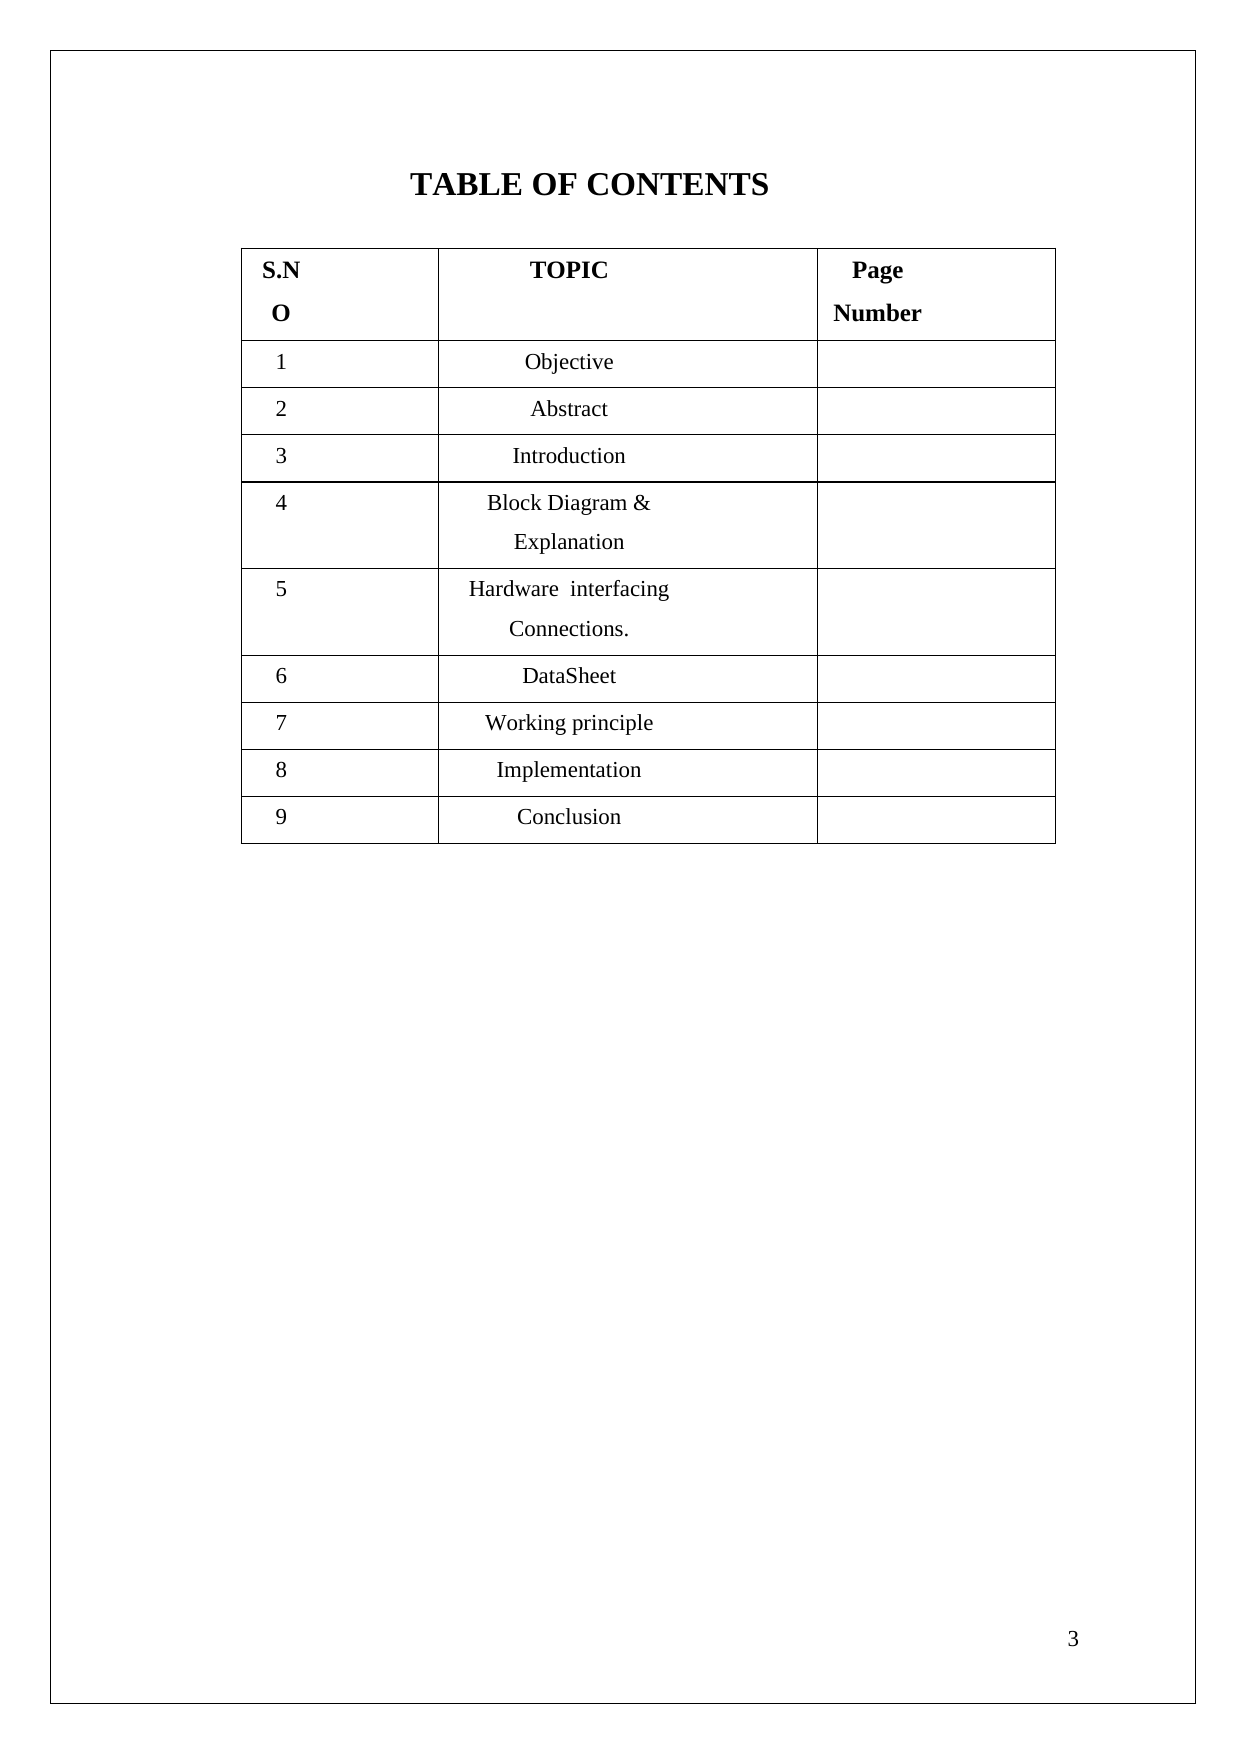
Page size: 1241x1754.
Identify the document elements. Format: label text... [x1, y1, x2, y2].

table_cell 1 [242, 341, 438, 387]
table_cell 3 [242, 435, 438, 481]
table_cell [818, 388, 1055, 434]
table_cell [818, 569, 1055, 654]
table_cell [818, 341, 1055, 387]
table_cell 5 [242, 569, 438, 654]
table_header S.NO [242, 249, 438, 340]
table_header TOPIC [439, 249, 817, 340]
table_cell Conclusion [439, 797, 817, 843]
table_cell [818, 703, 1055, 749]
table_cell Implementation [439, 750, 817, 796]
table_cell Hardware interfacing Connections. [439, 569, 817, 654]
table_cell 7 [242, 703, 438, 749]
table_cell Objective [439, 341, 817, 387]
subtitle TABLE OF CONTENTS [100, 164, 1079, 203]
table_cell Abstract [439, 388, 817, 434]
table_cell [818, 656, 1055, 702]
table_cell 4 [242, 483, 438, 568]
table_cell [818, 750, 1055, 796]
table_header Page Number [818, 249, 1055, 340]
table_cell 2 [242, 388, 438, 434]
table_cell Block Diagram & Explanation [439, 483, 817, 568]
table_cell [818, 435, 1055, 481]
table_cell 8 [242, 750, 438, 796]
table_cell [818, 483, 1055, 568]
table_cell 9 [242, 797, 438, 843]
table_cell 6 [242, 656, 438, 702]
table_cell DataSheet [439, 656, 817, 702]
table_cell [818, 797, 1055, 843]
table_cell Introduction [439, 435, 817, 481]
table_cell Working principle [439, 703, 817, 749]
